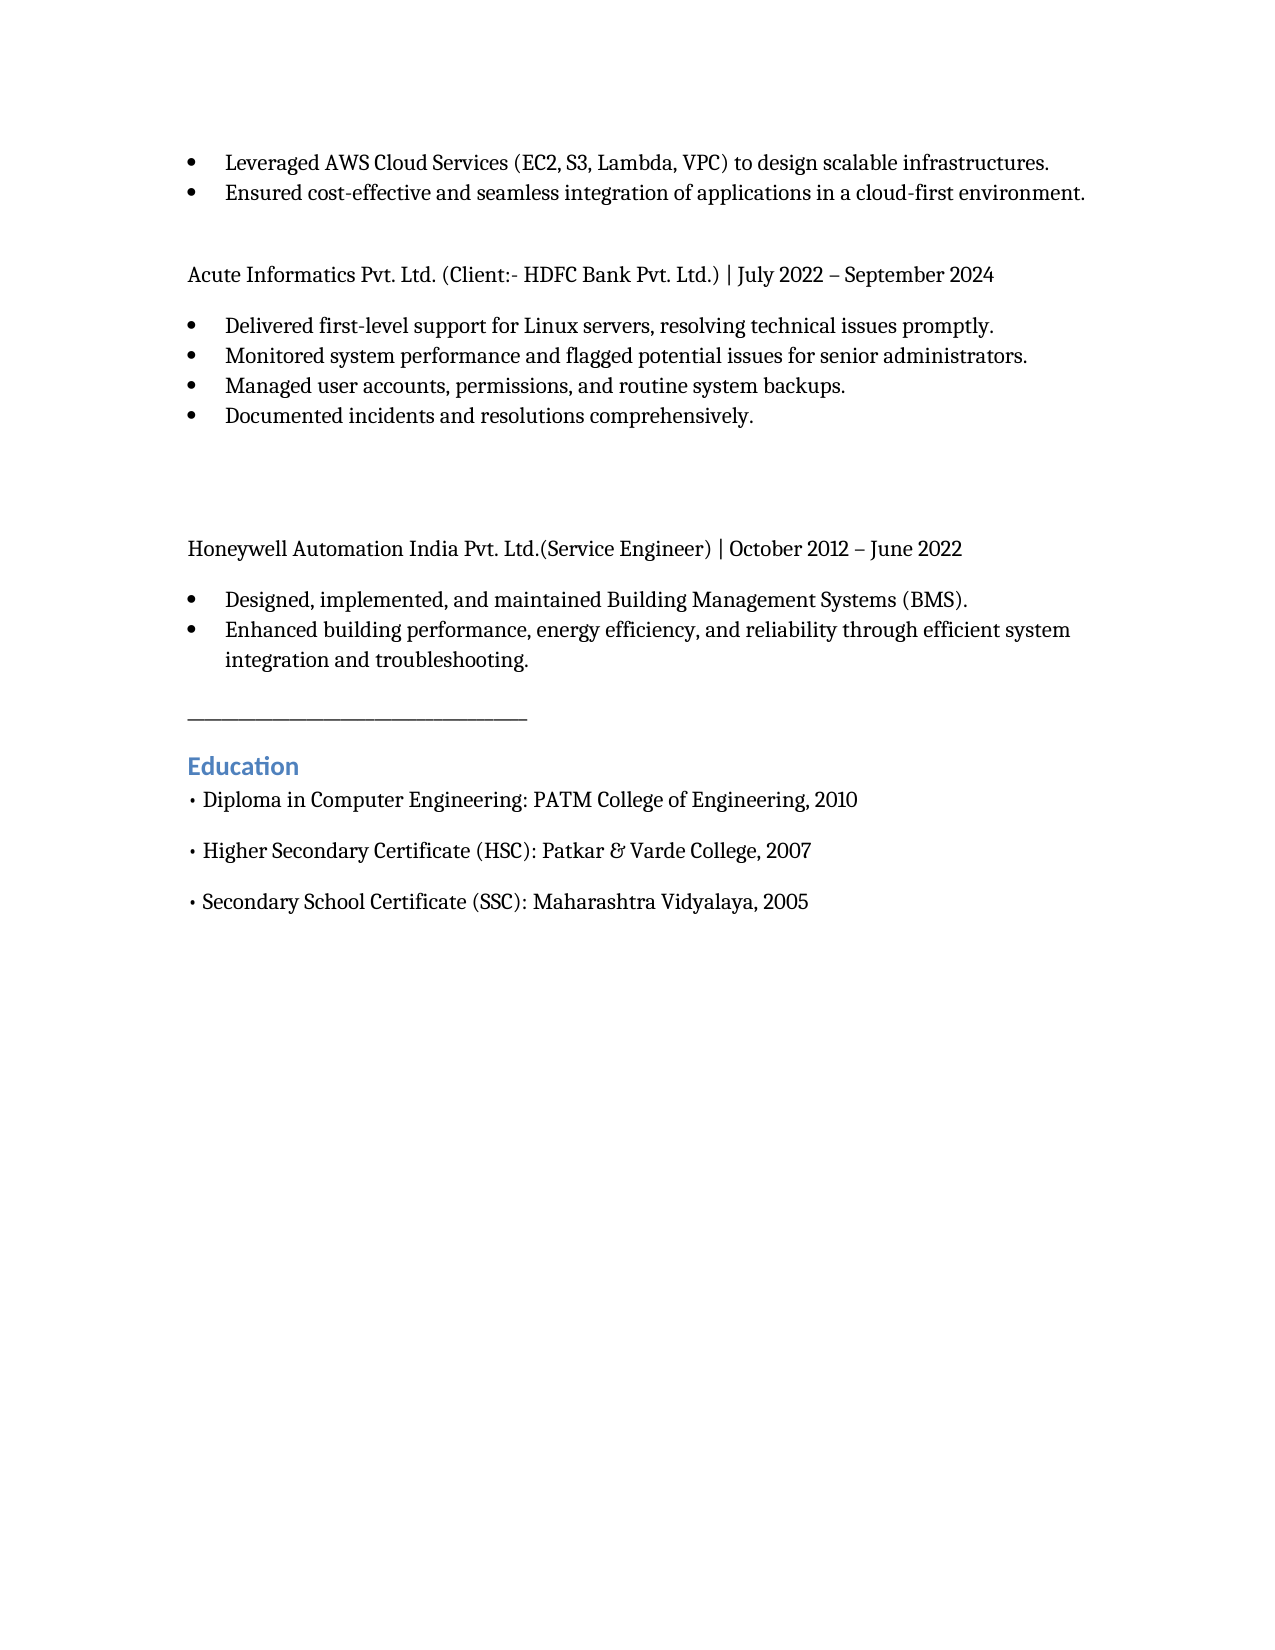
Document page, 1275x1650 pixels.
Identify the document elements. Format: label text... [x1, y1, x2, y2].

text • Diploma in Computer Engineering: PATM College of Engineering, 2010 [187, 787, 1087, 813]
list Enhanced building performance, energy efficiency, and reliability through efficient system integration and troubleshooting. [187, 617, 1087, 673]
text Acute Informatics Pvt. Ltd. (Client:- HDFC Bank Pvt. Ltd.) | July 2022 – September 2024 [187, 261, 1087, 288]
text Honeywell Automation India Pvt. Ltd.(Service Engineer) | October 2012 – June 2022 [187, 535, 1087, 562]
subtitle Education [187, 749, 1087, 782]
list Leveraged AWS Cloud Services (EC2, S3, Lambda, VPC) to design scalable infrastructures. [187, 150, 1087, 176]
list Designed, implemented, and maintained Building Management Systems (BMS). [187, 586, 1087, 613]
list Monitored system performance and flagged potential issues for senior administrators. [187, 343, 1087, 369]
list Ensured cost-effective and seamless integration of applications in a cloud-first environment. [187, 180, 1087, 207]
text • Higher Secondary Certificate (HSC): Patkar & Varde College, 2007 [187, 838, 1087, 864]
list Managed user accounts, permissions, and routine system backups. [187, 373, 1087, 399]
text • Secondary School Certificate (SSC): Maharashtra Vidyalaya, 2005 [187, 889, 1087, 915]
text ________________________________________ [187, 698, 1087, 724]
list Delivered first-level support for Linux servers, resolving technical issues promptly. [187, 312, 1087, 339]
list Documented incidents and resolutions comprehensively. [187, 403, 1087, 429]
